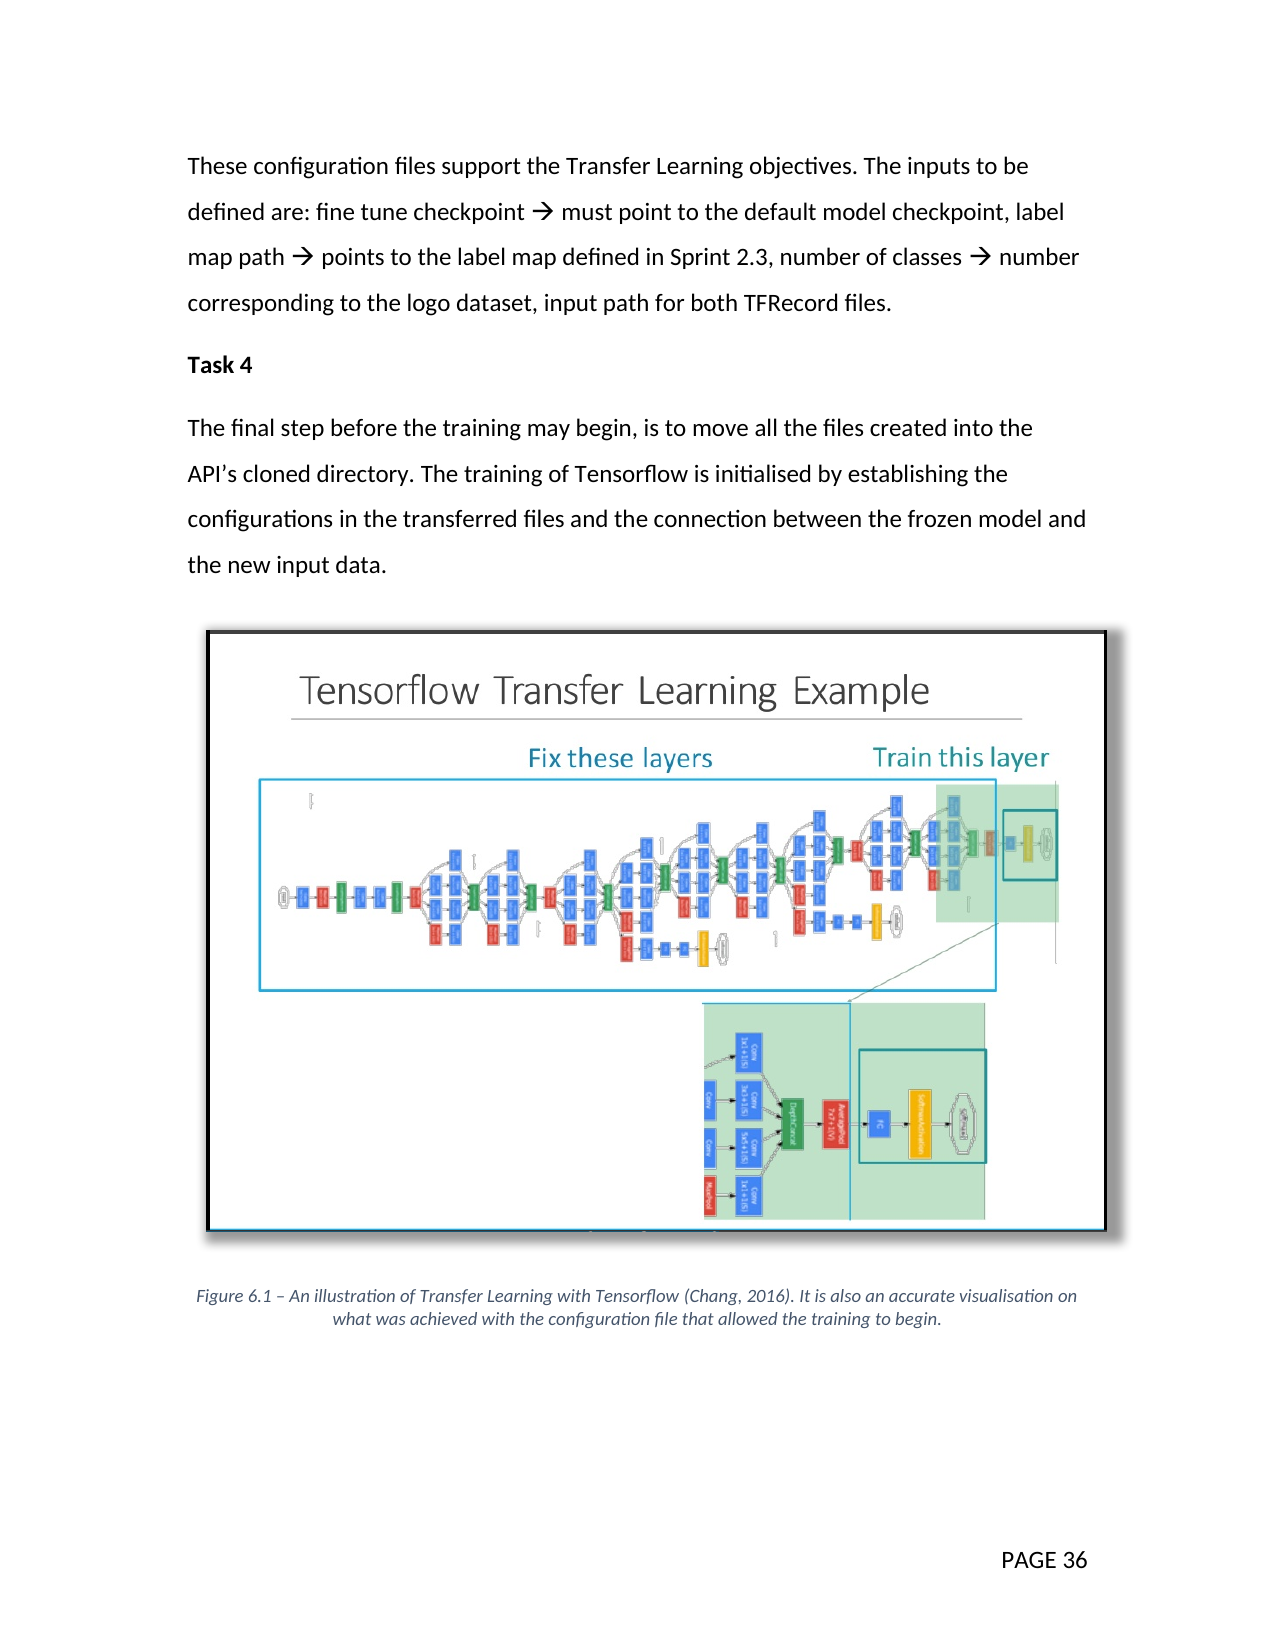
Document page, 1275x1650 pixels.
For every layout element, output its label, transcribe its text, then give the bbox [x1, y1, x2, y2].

picture [206, 630, 1107, 1232]
text The final step before the training may begin, is to move all the files created into the API’s cloned directory. The training of Tensorflow is initialised by establishing the configurations in the transferred files and the connection between the frozen model and the new input data. [187, 412, 1087, 580]
text Figure 6.1 – An illustration of Transfer Learning with Tensorflow . It is also an accurate visualisation on what was achieved with the configuration file that allowed the training to begin. [187, 1284, 1087, 1330]
text These configuration files support the Transfer Learning objectives. The inputs to be defined are: fine tune checkpoint must point to the default model checkpoint, label map path points to the label map defined in Sprint 2.3, number of classes number corresponding to the logo dataset, input path for both TFRecord files. [187, 150, 1087, 318]
text Task 4 [187, 349, 1087, 380]
